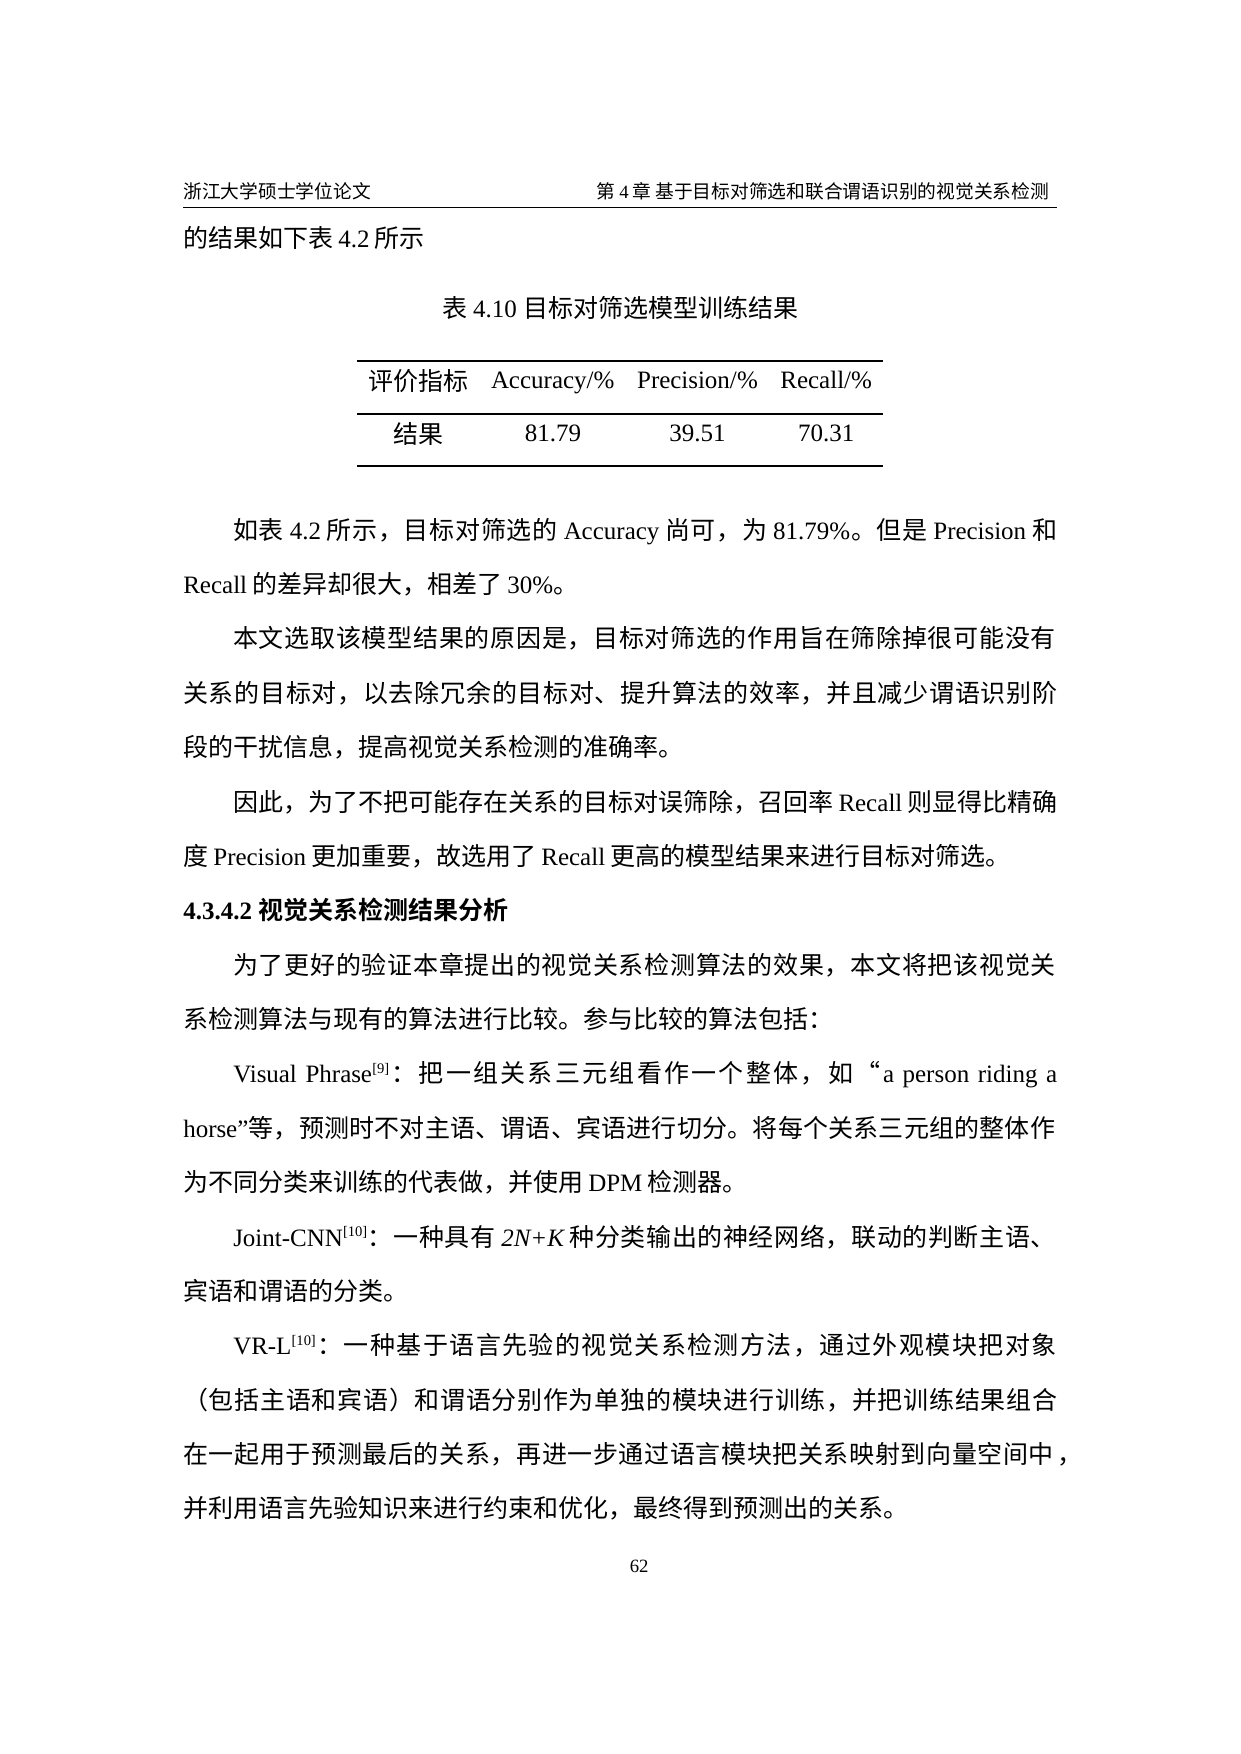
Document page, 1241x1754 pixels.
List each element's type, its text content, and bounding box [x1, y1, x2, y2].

table_cell 70.31 [769, 415, 883, 465]
table_header Accuracy/% [480, 362, 626, 412]
table_header Recall/% [769, 362, 883, 412]
text 因此，为了不把可能存在关系的目标对误筛除，召回率Recall则显得比精确度Precision更加重要，故选用了Recall更高的模型结果来进行目标对筛选。 [183, 782, 1057, 873]
table_header 评价指标 [357, 362, 479, 412]
text 如表4.2所示，目标对筛选的Accuracy尚可，为81.79%。但是Precision和Recall的差异却很大，相差了30%。 [183, 510, 1057, 601]
text 视觉关系检测结果分析 [183, 891, 1057, 927]
table_header Precision/% [626, 362, 769, 412]
table_cell 81.79 [480, 415, 626, 465]
text VR-L[10]：一种基于语言先验的视觉关系检测方法，通过外观模块把对象（包括主语和宾语）和谓语分别作为单独的模块进行训练，并把训练结果组合在一起用于预测最后的关系，再进一步通过语言模块把关系映射到向量空间中，并利用语言先验知识来进行约束和优化，最终得到预测出的关系。 [183, 1326, 1057, 1525]
text 为了更好的验证本章提出的视觉关系检测算法的效果，本文将把该视觉关系检测算法与现有的算法进行比较。参与比较的算法包括： [183, 945, 1057, 1036]
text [183, 218, 1057, 255]
text Joint-CNN[10]：一种具有2N+K种分类输出的神经网络，联动的判断主语、宾语和谓语的分类。 [183, 1217, 1057, 1308]
text 本文选取该模型结果的原因是，目标对筛选的作用旨在筛除掉很可能没有关系的目标对，以去除冗余的目标对、提升算法的效率，并且减少谓语识别阶段的干扰信息，提高视觉关系检测的准确率。 [183, 619, 1057, 764]
table_cell 结果 [357, 415, 479, 465]
text Visual Phrase[9]：把一组关系三元组看作一个整体，如“a person riding a horse”等，预测时不对主语、谓语、宾语进行切分。将每个关系三元组的整体作为不同分类来训练的代表做，并使用DPM检测器。 [183, 1054, 1057, 1199]
table_cell 39.51 [626, 415, 769, 465]
